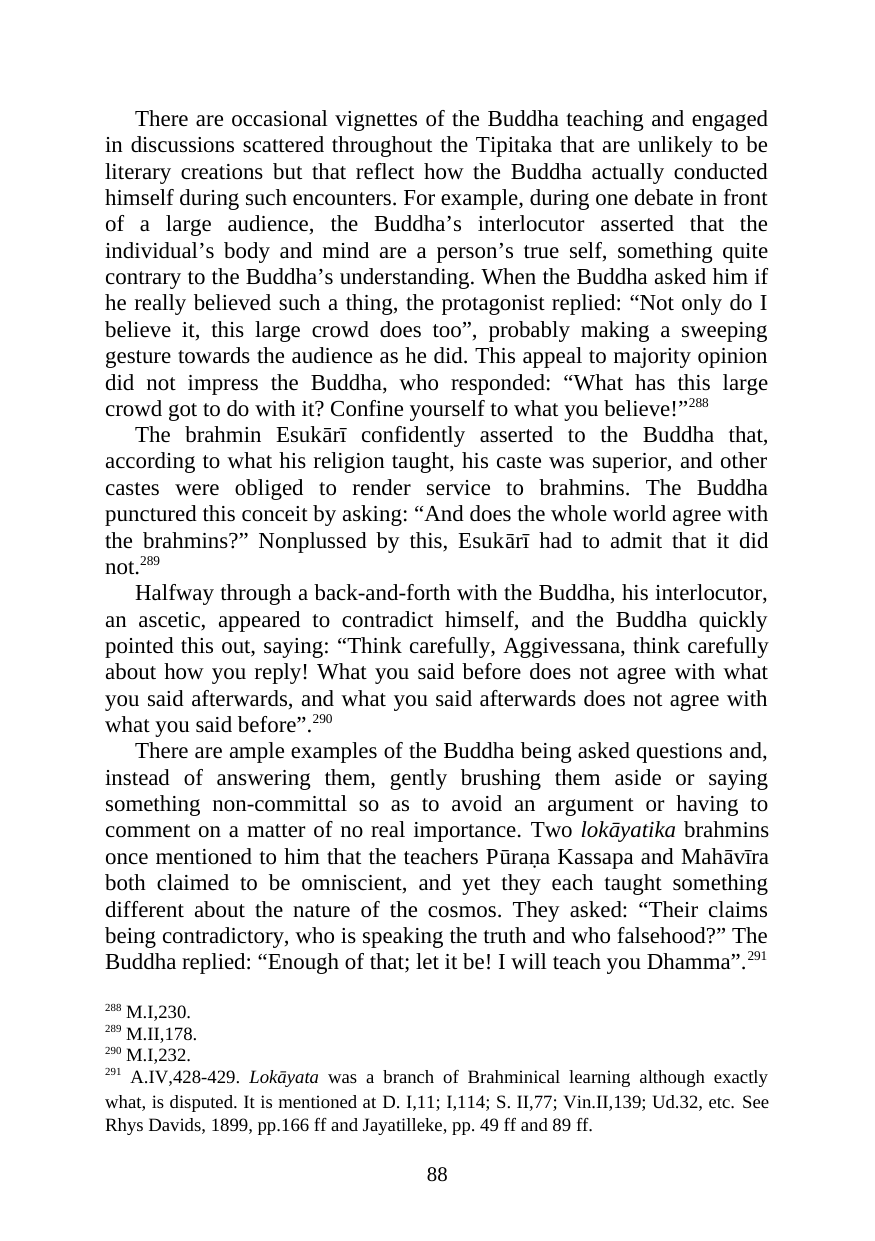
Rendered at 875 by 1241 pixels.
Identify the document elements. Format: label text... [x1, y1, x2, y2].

text The brahmin Esukārī confidently asserted to the Buddha that, according to what his religion taught, his caste was superior, and other castes were obliged to render service to brahmins. The Buddha punctured this conceit by asking: “And does the whole world agree with the brahmins?” Nonplussed by this, Esukārī had to admit that it did not. [105, 421, 769, 579]
text There are ample examples of the Buddha being asked questions and, instead of answering them, gently brushing them aside or saying something non-committal so as to avoid an argument or having to comment on a matter of no real importance. Two lokāyatika brahmins once mentioned to him that the teachers Pūraṇa Kassapa and Mahāvīra both claimed to be omniscient, and yet they each taught something different about the nature of the cosmos. They asked: “Their claims being contradictory, who is speaking the truth and who falsehood?” The Buddha replied: “Enough of that; let it be! I will teach you Dhamma”. [105, 737, 769, 975]
text Halfway through a back-and-forth with the Buddha, his interlocutor, an ascetic, appeared to contradict himself, and the Buddha quickly pointed this out, saying: “Think carefully, Aggivessana, think carefully about how you reply! What you said before does not agree with what you said afterwards, and what you said afterwards does not agree with what you said before”. [105, 579, 769, 737]
text There are occasional vignettes of the Buddha teaching and engaged in discussions scattered throughout the Tipitaka that are unlikely to be literary creations but that reflect how the Buddha actually conducted himself during such encounters. For example, during one debate in front of a large audience, the Buddha’s interlocutor asserted that the individual’s body and mind are a person’s true self, something quite contrary to the Buddha’s understanding. When the Buddha asked him if he really believed such a thing, the protagonist replied: “Not only do I believe it, this large crowd does too”, probably making a sweeping gesture towards the audience as he did. This appeal to majority opinion did not impress the Buddha, who responded: “What has this large crowd got to do with it? Confine yourself to what you believe!” [105, 105, 769, 421]
